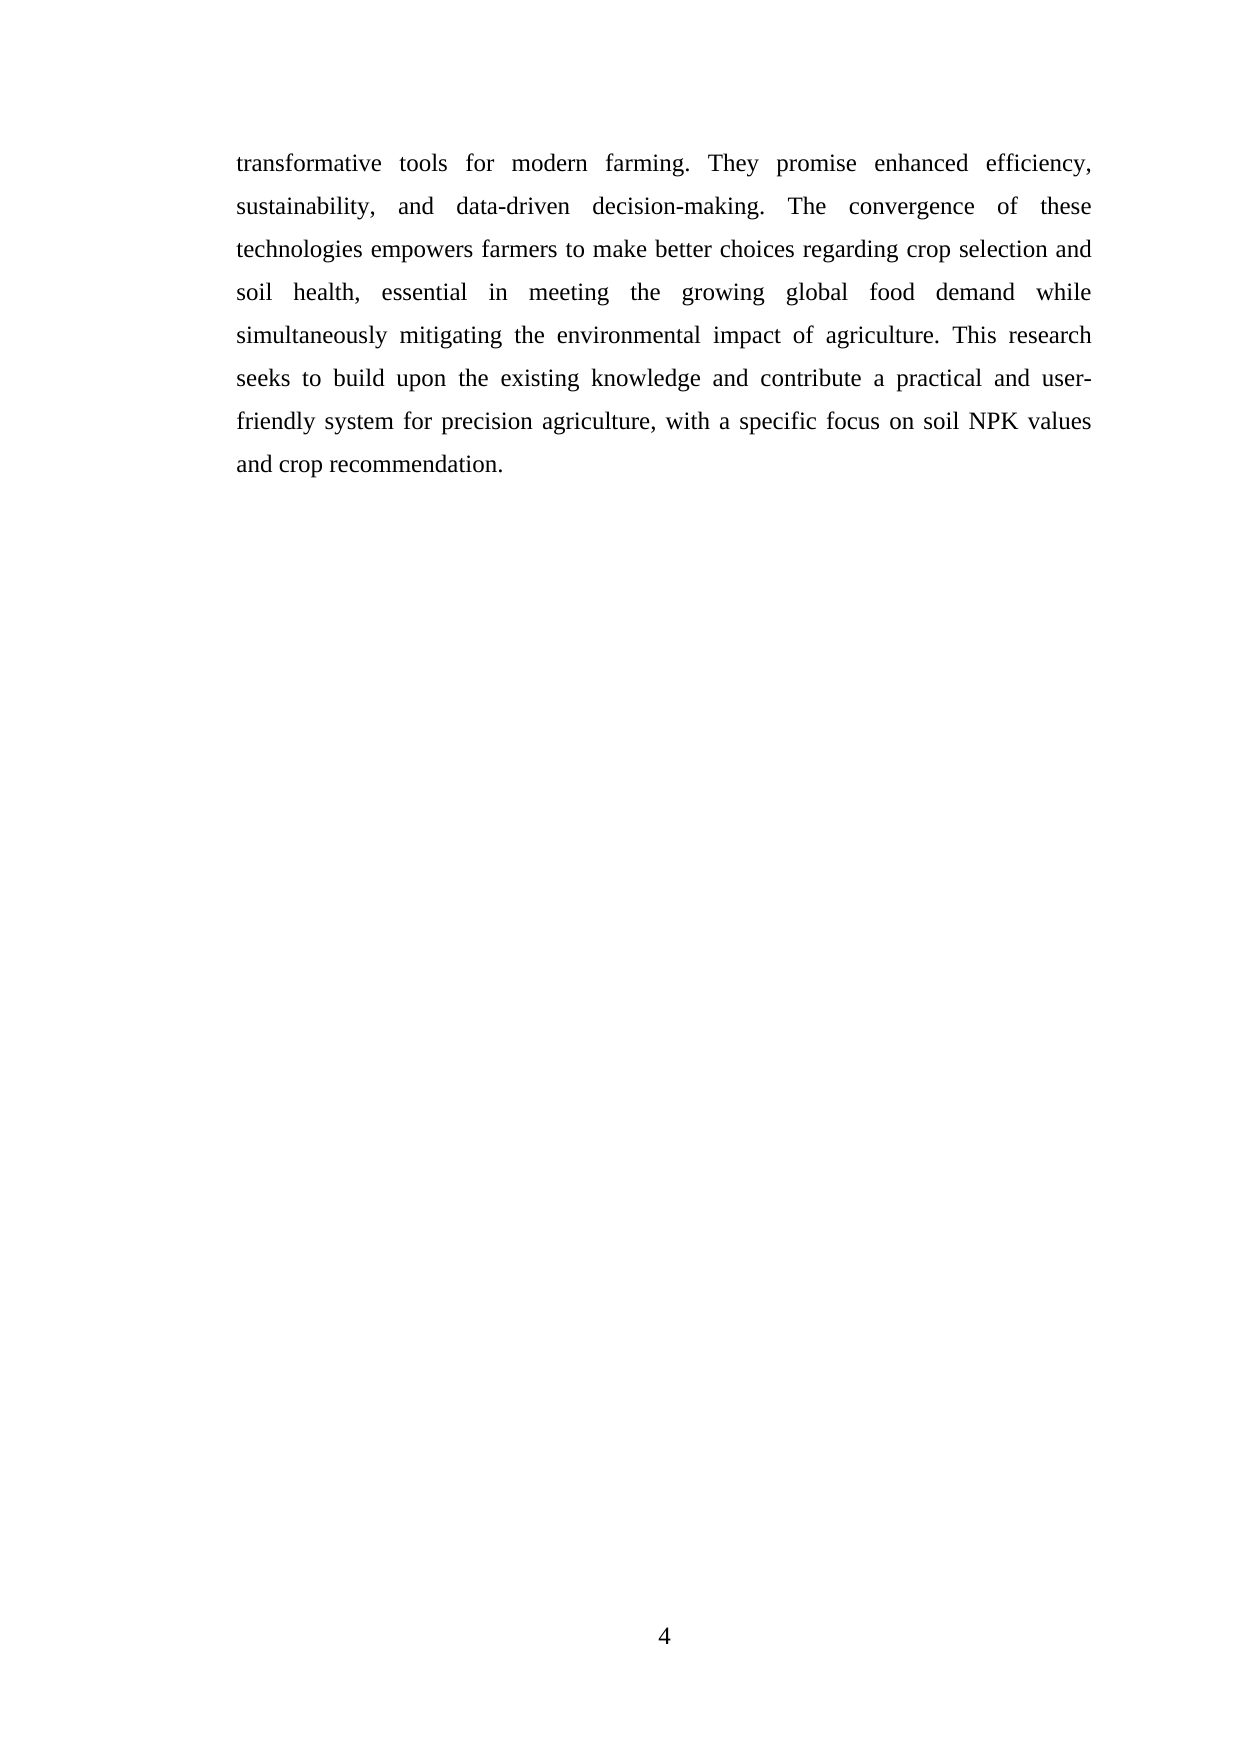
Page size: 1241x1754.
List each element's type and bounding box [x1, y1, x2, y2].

text [236, 148, 1092, 478]
